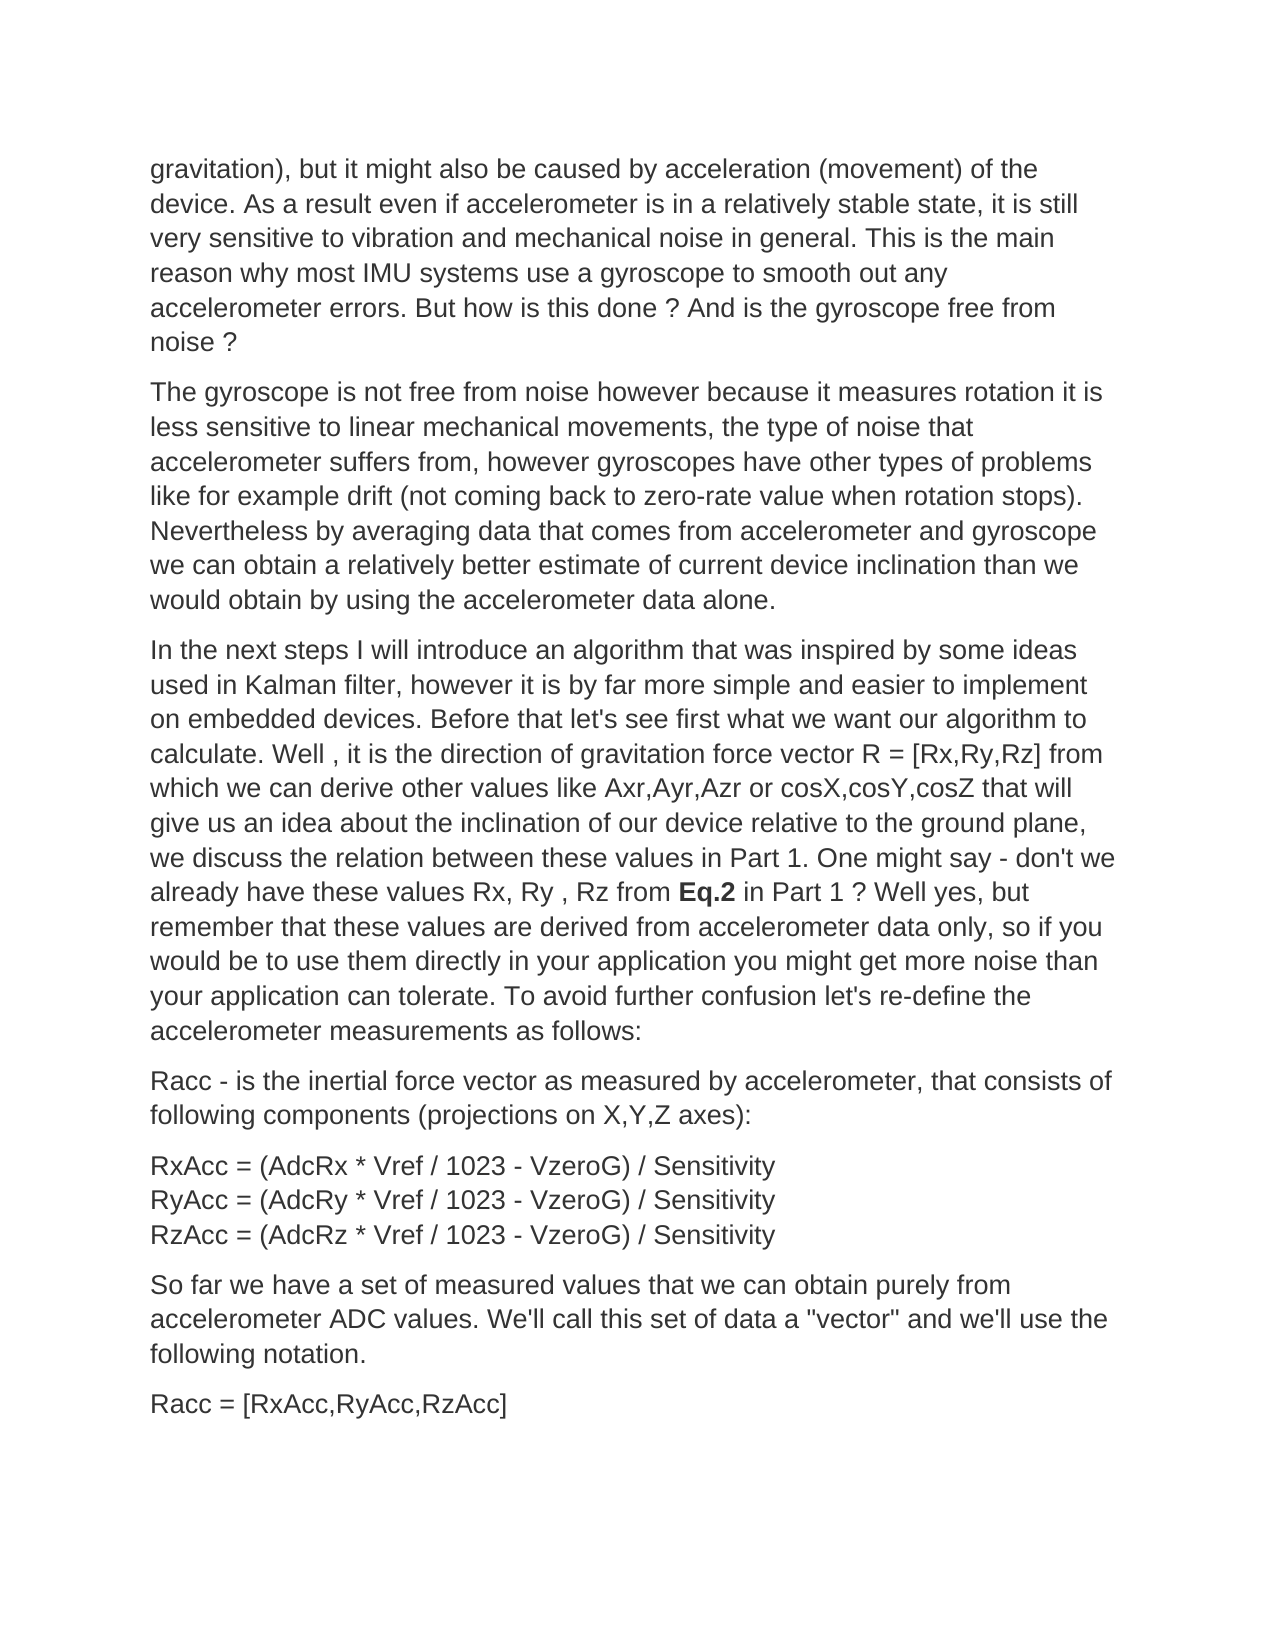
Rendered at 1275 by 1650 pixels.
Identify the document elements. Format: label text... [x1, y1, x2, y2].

text RxAcc = (AdcRx * Vref / 1023 - VzeroG) / Sensitivity RyAcc = (AdcRy * Vref / 1023 - VzeroG) / Sensitivity RzAcc = (AdcRz * Vref / 1023 - VzeroG) / Sensitivity [150, 1146, 1125, 1250]
text Racc = [RxAcc,RyAcc,RzAcc] [150, 1385, 1125, 1419]
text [150, 150, 1125, 357]
text The gyroscope is not free from noise however because it measures rotation it is less sensitive to linear mechanical movements, the type of noise that accelerometer suffers from, however gyroscopes have other types of problems like for example drift (not coming back to zero-rate value when rotation stops). Nevertheless by averaging data that comes from accelerometer and gyroscope we can obtain a relatively better estimate of current device inclination than we would obtain by using the accelerometer data alone. [150, 373, 1125, 615]
text Racc - is the inertial force vector as measured by accelerometer, that consists of following components (projections on X,Y,Z axes): [150, 1061, 1125, 1131]
text So far we have a set of measured values that we can obtain purely from accelerometer ADC values. We'll call this set of data a "vector" and we'll use the following notation. [150, 1266, 1125, 1369]
text In the next steps I will introduce an algorithm that was inspired by some ideas used in Kalman filter, however it is by far more simple and easier to implement on embedded devices. Before that let's see first what we want our algorithm to calculate. Well , it is the direction of gravitation force vector R = [Rx,Ry,Rz] from which we can derive other values like Axr,Ayr,Azr or cosX,cosY,cosZ that will give us an idea about the inclination of our device relative to the ground plane, we discuss the relation between these values in Part 1. One might say - don't we already have these values Rx, Ry , Rz from Eq.2 in Part 1 ? Well yes, but remember that these values are derived from accelerometer data only, so if you would be to use them directly in your application you might get more noise than your application can tolerate. To avoid further confusion let's re-define the accelerometer measurements as follows: [150, 631, 1125, 1046]
